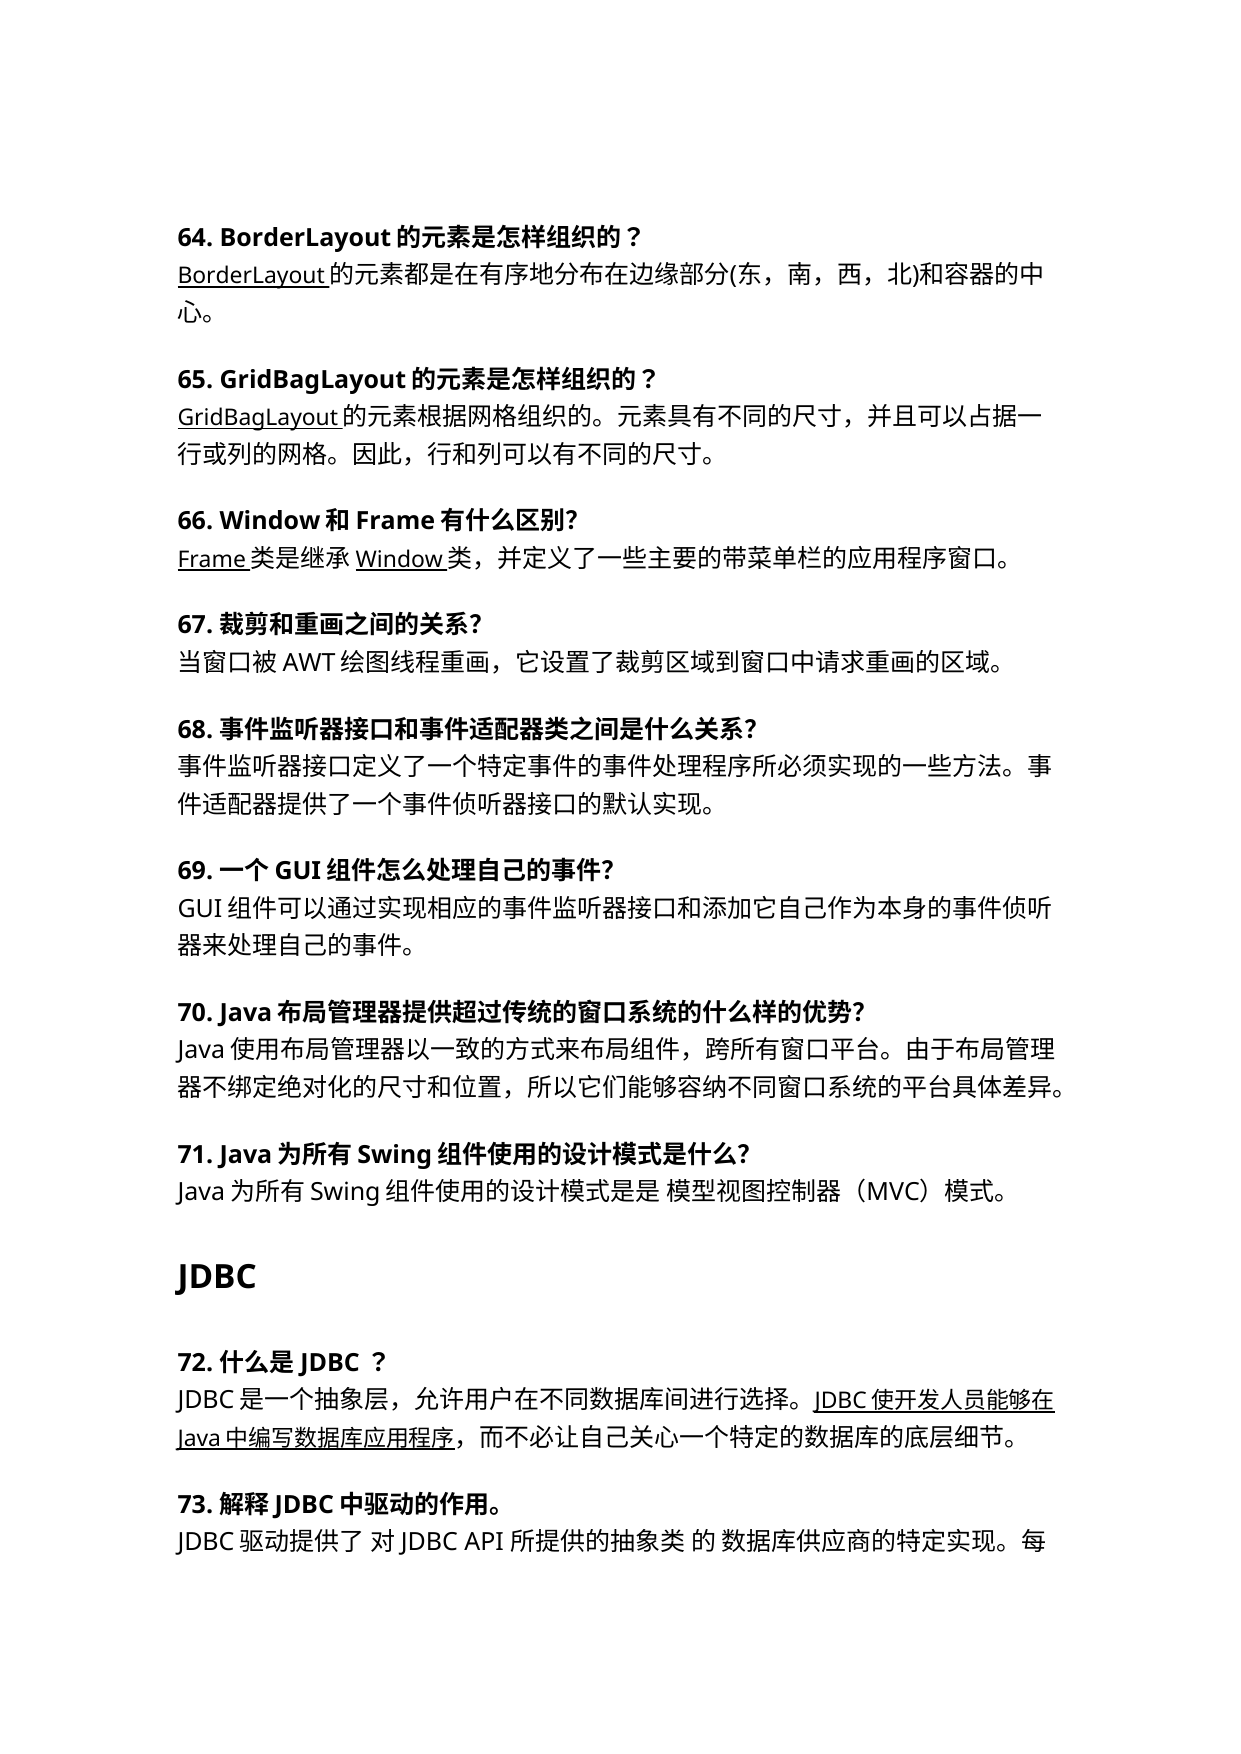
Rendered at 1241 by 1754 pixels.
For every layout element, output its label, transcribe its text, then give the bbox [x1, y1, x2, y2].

text 69. 一个GUI组件怎么处理自己的事件？ GUI组件可以通过实现相应的事件监听器接口和添加它自己作为本身的事件侦听器来处理自己的事件。 [177, 850, 1063, 963]
text 66. Window和Frame有什么区别？ Frame类是继承Window类，并定义了一些主要的带菜单栏的应用程序窗口。 [177, 500, 1063, 575]
text 68. 事件监听器接口和事件适配器类之间是什么关系？ 事件监听器接口定义了一个特定事件的事件处理程序所必须实现的一些方法。事件适配器提供了一个事件侦听器接口的默认实现。 [177, 708, 1063, 821]
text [177, 1483, 1063, 1558]
text 71. Java为所有Swing组件使用的设计模式是什么？ Java为所有Swing组件使用的设计模式是是 模型视图控制器（MVC）模式。 [177, 1133, 1063, 1208]
text 72. 什么是 JDBC ？ JDBC是一个抽象层，允许用户在不同数据库间进行选择。JDBC使开发人员能够在Java中编写数据库应用程序，而不必让自己关心一个特定的数据库的底层细节。 [177, 1342, 1063, 1454]
text 70. Java布局管理器提供超过传统的窗口系统的什么样的优势？ Java使用布局管理器以一致的方式来布局组件，跨所有窗口平台。由于布局管理器不绑定绝对化的尺寸和位置，所以它们能够容纳不同窗口系统的平台具体差异。 [177, 992, 1063, 1104]
text 65. GridBagLayout的元素是怎样组织的？ GridBagLayout的元素根据网格组织的。元素具有不同的尺寸，并且可以占据一行或列的网格。因此，行和列可以有不同的尺寸。 [177, 358, 1063, 471]
text 67. 裁剪和重画之间的关系？ 当窗口被AWT绘图线程重画，它设置了裁剪区域到窗口中请求重画的区域。 [177, 604, 1063, 679]
text JDBC [177, 1238, 1063, 1313]
text 64. BorderLayout的元素是怎样组织的？ BorderLayout的元素都是在有序地分布在边缘部分(东，南，西，北)和容器的中心。 [177, 217, 1063, 329]
